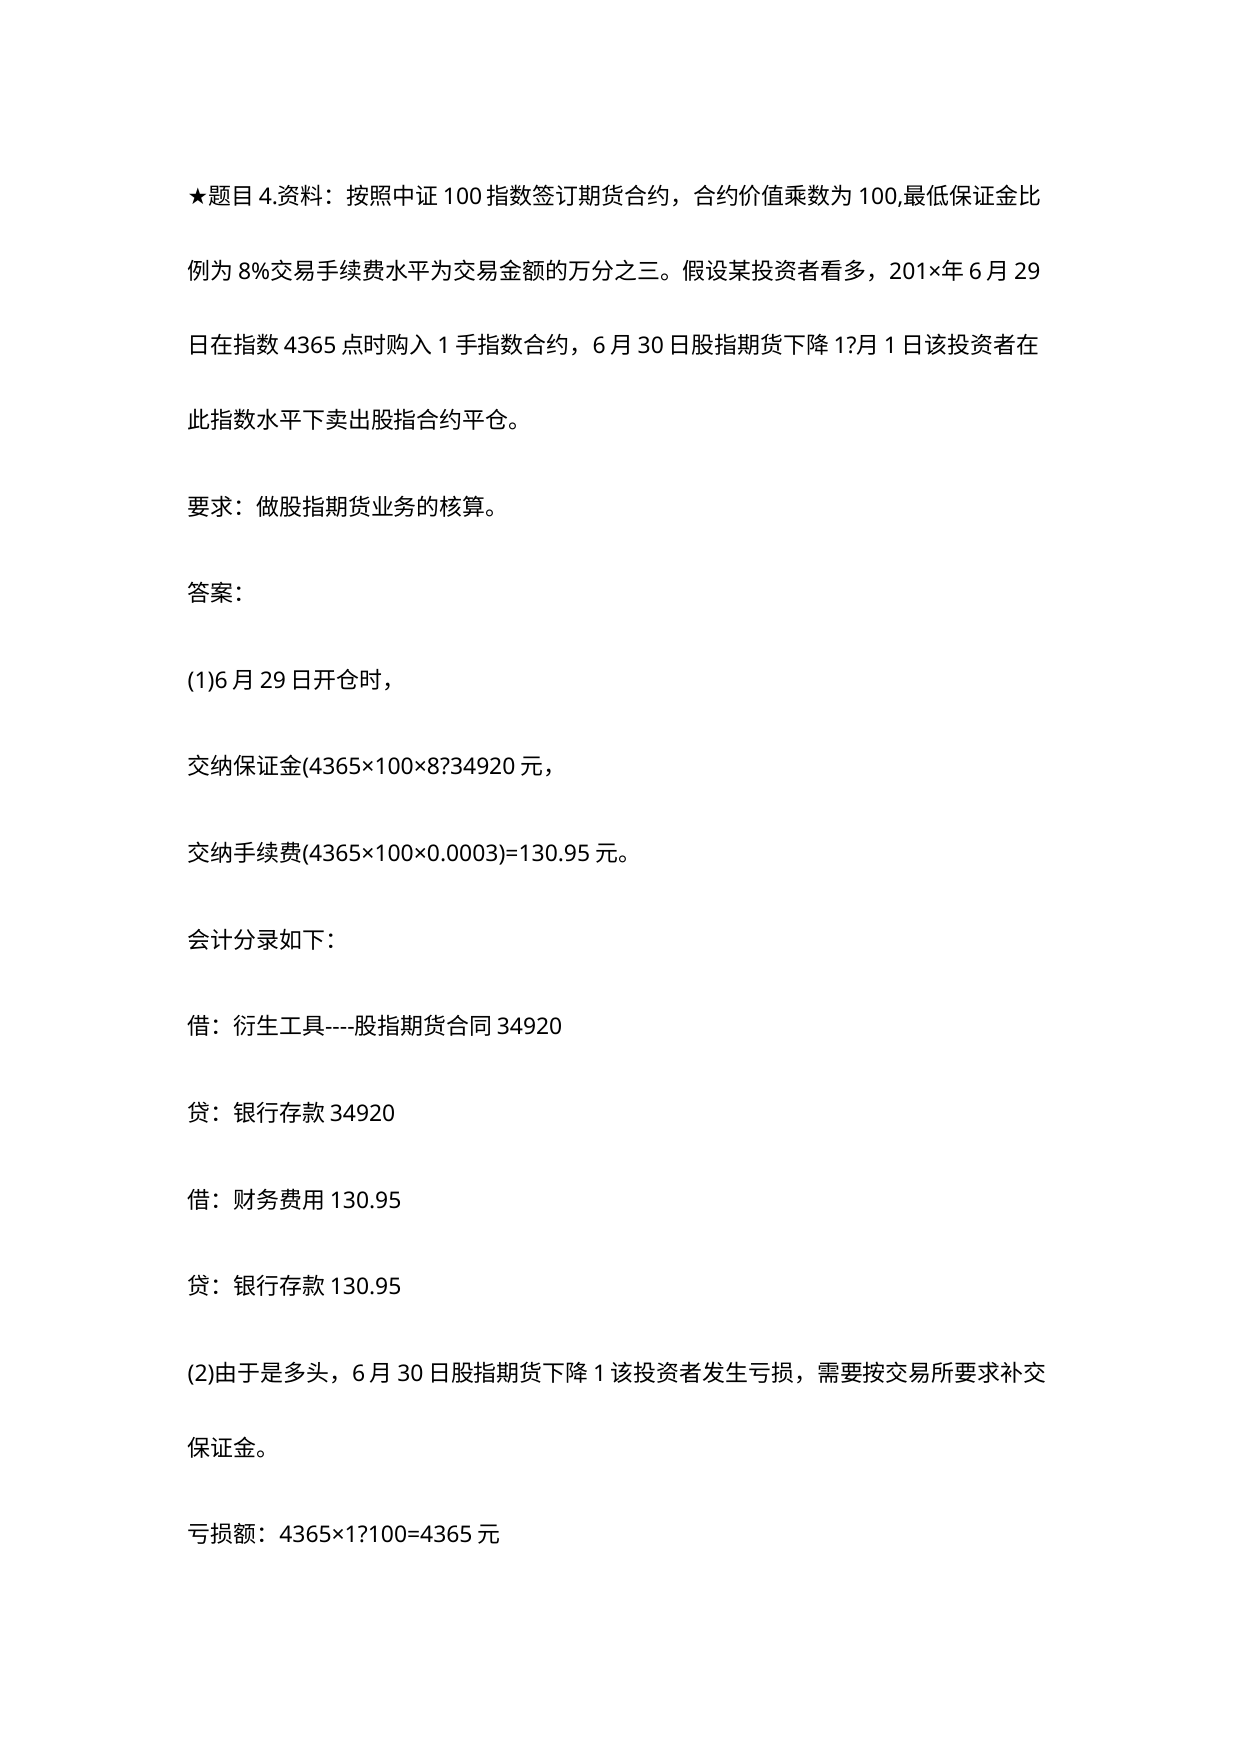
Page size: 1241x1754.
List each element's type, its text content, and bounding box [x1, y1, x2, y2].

text 借：衍生工具----股指期货合同34920 [187, 992, 1053, 1057]
text 答案： [187, 559, 1053, 624]
text (1)6月29日开仓时， [187, 646, 1053, 711]
text 亏损额：4365×1?100=4365元 [187, 1500, 1053, 1565]
text 交纳保证金(4365×100×8?34920元， [187, 732, 1053, 797]
text 借：财务费用130.95 [187, 1166, 1053, 1231]
text 贷：银行存款34920 [187, 1079, 1053, 1144]
text 贷：银行存款130.95 [187, 1252, 1053, 1317]
text 会计分录如下： [187, 906, 1053, 971]
text (2)由于是多头，6月30日股指期货下降1该投资者发生亏损，需要按交易所要求补交保证金。 [187, 1339, 1053, 1479]
text 交纳手续费(4365×100×0.0003)=130.95元。 [187, 819, 1053, 884]
text 要求：做股指期货业务的核算。 [187, 473, 1053, 538]
text ★题目4.资料：按照中证100指数签订期货合约，合约价值乘数为100,最低保证金比例为8%交易手续费水平为交易金额的万分之三。假设某投资者看多，201×年6月29日在指数4365点时购入1手指数合约，6月30日股指期货下降1?月1日该投资者在此指数水平下卖出股指合约平仓。 [187, 162, 1053, 451]
